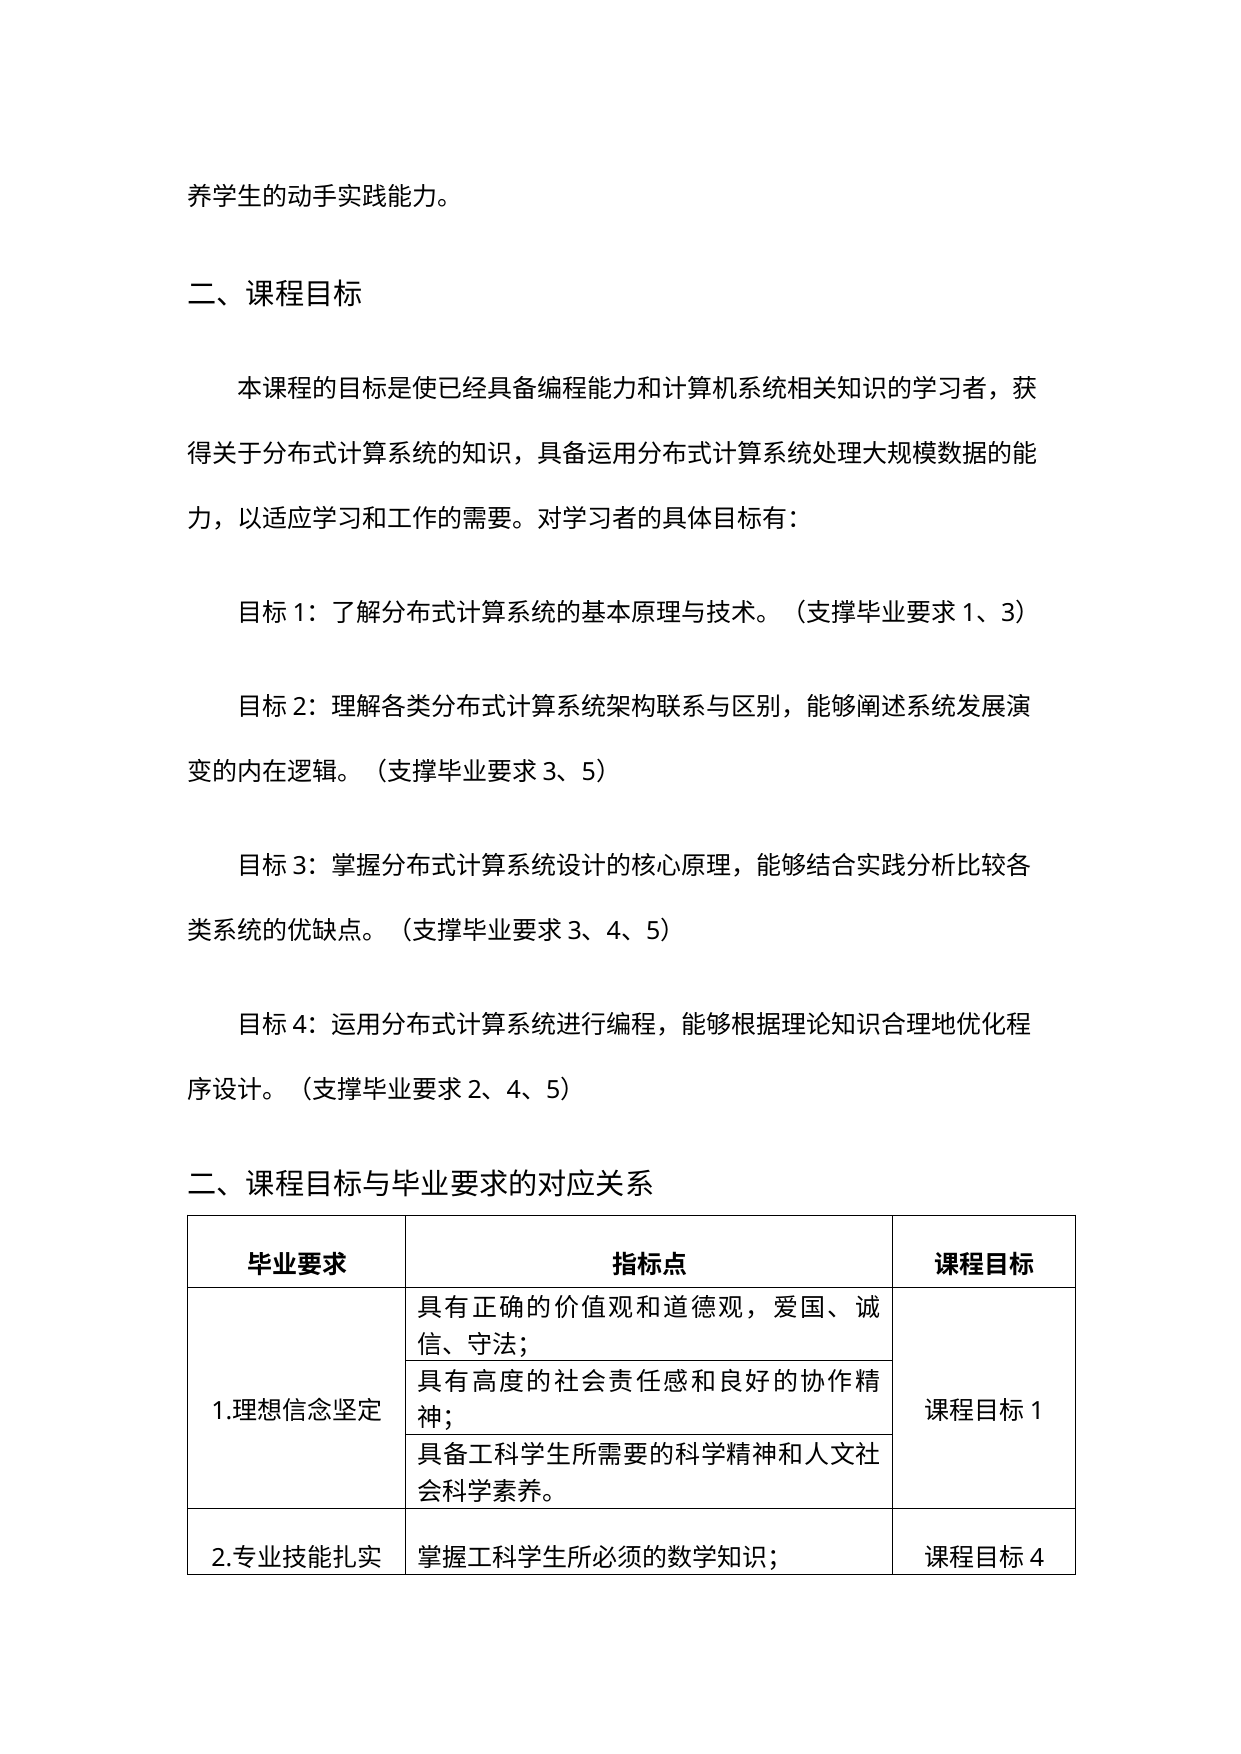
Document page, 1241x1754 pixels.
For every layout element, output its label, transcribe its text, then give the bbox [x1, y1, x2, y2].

text 目标2：理解各类分布式计算系统架构联系与区别，能够阐述系统发展演变的内在逻辑。（支撑毕业要求3、5） [187, 672, 1053, 802]
text 目标1：了解分布式计算系统的基本原理与技术。（支撑毕业要求1、3） [187, 578, 1053, 643]
table_cell 具有正确的价值观和道德观，爱国、诚信、守法； [406, 1288, 892, 1360]
table_cell 掌握工科学生所必须的数学知识； [406, 1509, 892, 1573]
text 目标3：掌握分布式计算系统设计的核心原理，能够结合实践分析比较各类系统的优缺点。（支撑毕业要求3、4、5） [187, 831, 1053, 961]
text 二、课程目标与毕业要求的对应关系 [187, 1149, 1053, 1214]
table_cell 具备工科学生所需要的科学精神和人文社会科学素养。 [406, 1435, 892, 1507]
table_cell 1.理想信念坚定 [188, 1288, 405, 1507]
text 二、课程目标 [187, 259, 1053, 324]
table_cell 具有高度的社会责任感和良好的协作精神； [406, 1361, 892, 1434]
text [187, 162, 1053, 227]
table_cell 课程目标1 [893, 1288, 1075, 1507]
table_header 毕业要求 [188, 1216, 405, 1287]
text 本课程的目标是使已经具备编程能力和计算机系统相关知识的学习者，获得关于分布式计算系统的知识，具备运用分布式计算系统处理大规模数据的能力，以适应学习和工作的需要。对学习者的具体目标有： [187, 354, 1053, 549]
table_header 指标点 [406, 1216, 892, 1287]
table_cell 2.专业技能扎实 [188, 1509, 405, 1573]
table_cell 课程目标4 [893, 1509, 1075, 1573]
table_header 课程目标 [893, 1216, 1075, 1287]
text 目标4：运用分布式计算系统进行编程，能够根据理论知识合理地优化程序设计。（支撑毕业要求2、4、5） [187, 990, 1053, 1120]
